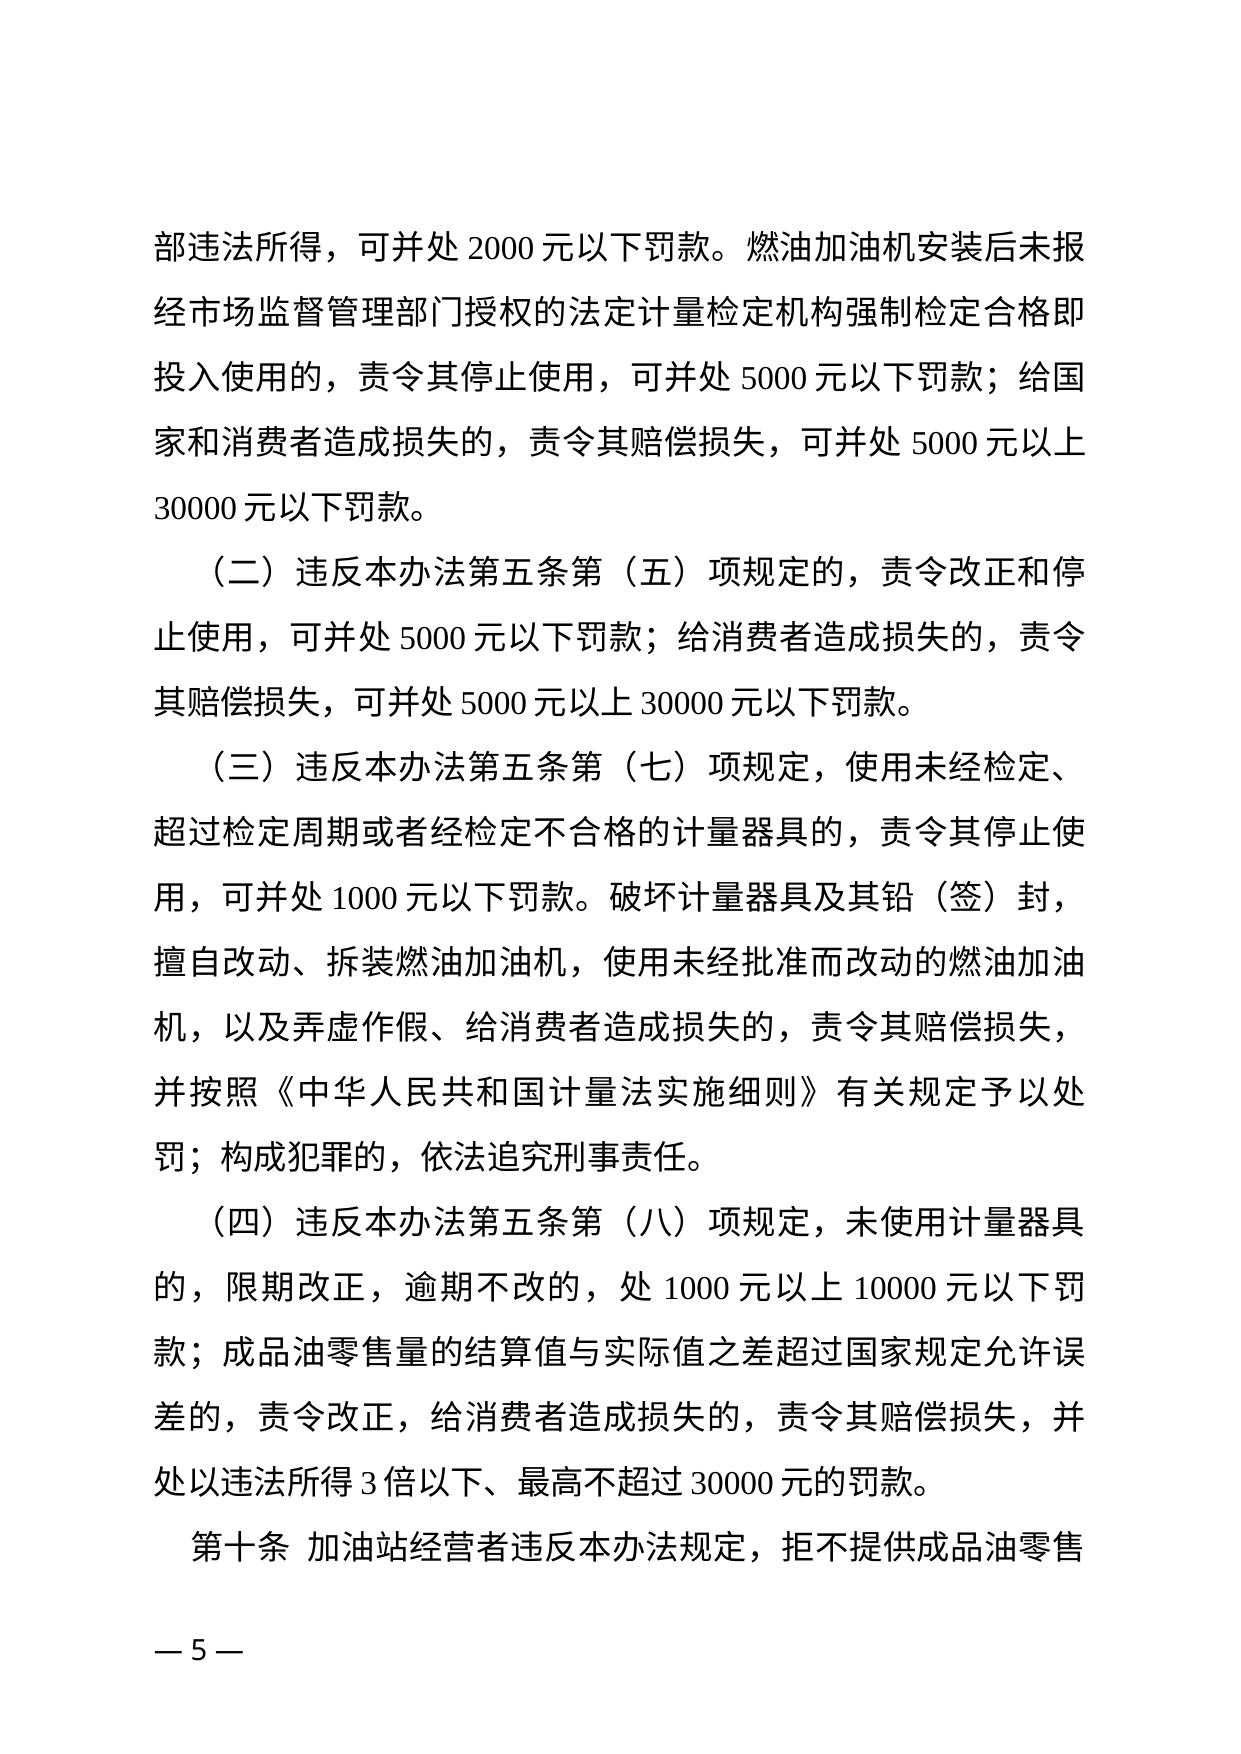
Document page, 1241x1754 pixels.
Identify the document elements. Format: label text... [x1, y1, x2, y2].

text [153, 1512, 1087, 1577]
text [153, 212, 1087, 537]
text （三）违反本办法第五条第（七）项规定，使用未经检定、超过检定周期或者经检定不合格的计量器具的，责令其停止使用，可并处1000元以下罚款。破坏计量器具及其铅（签）封，擅自改动、拆装燃油加油机，使用未经批准而改动的燃油加油机，以及弄虚作假、给消费者造成损失的，责令其赔偿损失，并按照《中华人民共和国计量法实施细则》有关规定予以处罚；构成犯罪的，依法追究刑事责任。 [153, 732, 1087, 1187]
text （四）违反本办法第五条第（八）项规定，未使用计量器具的，限期改正，逾期不改的，处1000元以上10000元以下罚款；成品油零售量的结算值与实际值之差超过国家规定允许误差的，责令改正，给消费者造成损失的，责令其赔偿损失，并处以违法所得3倍以下、最高不超过30000元的罚款。 [153, 1187, 1087, 1512]
text （二）违反本办法第五条第（五）项规定的，责令改正和停止使用，可并处5000元以下罚款；给消费者造成损失的，责令其赔偿损失，可并处5000元以上30000元以下罚款。 [153, 537, 1087, 732]
